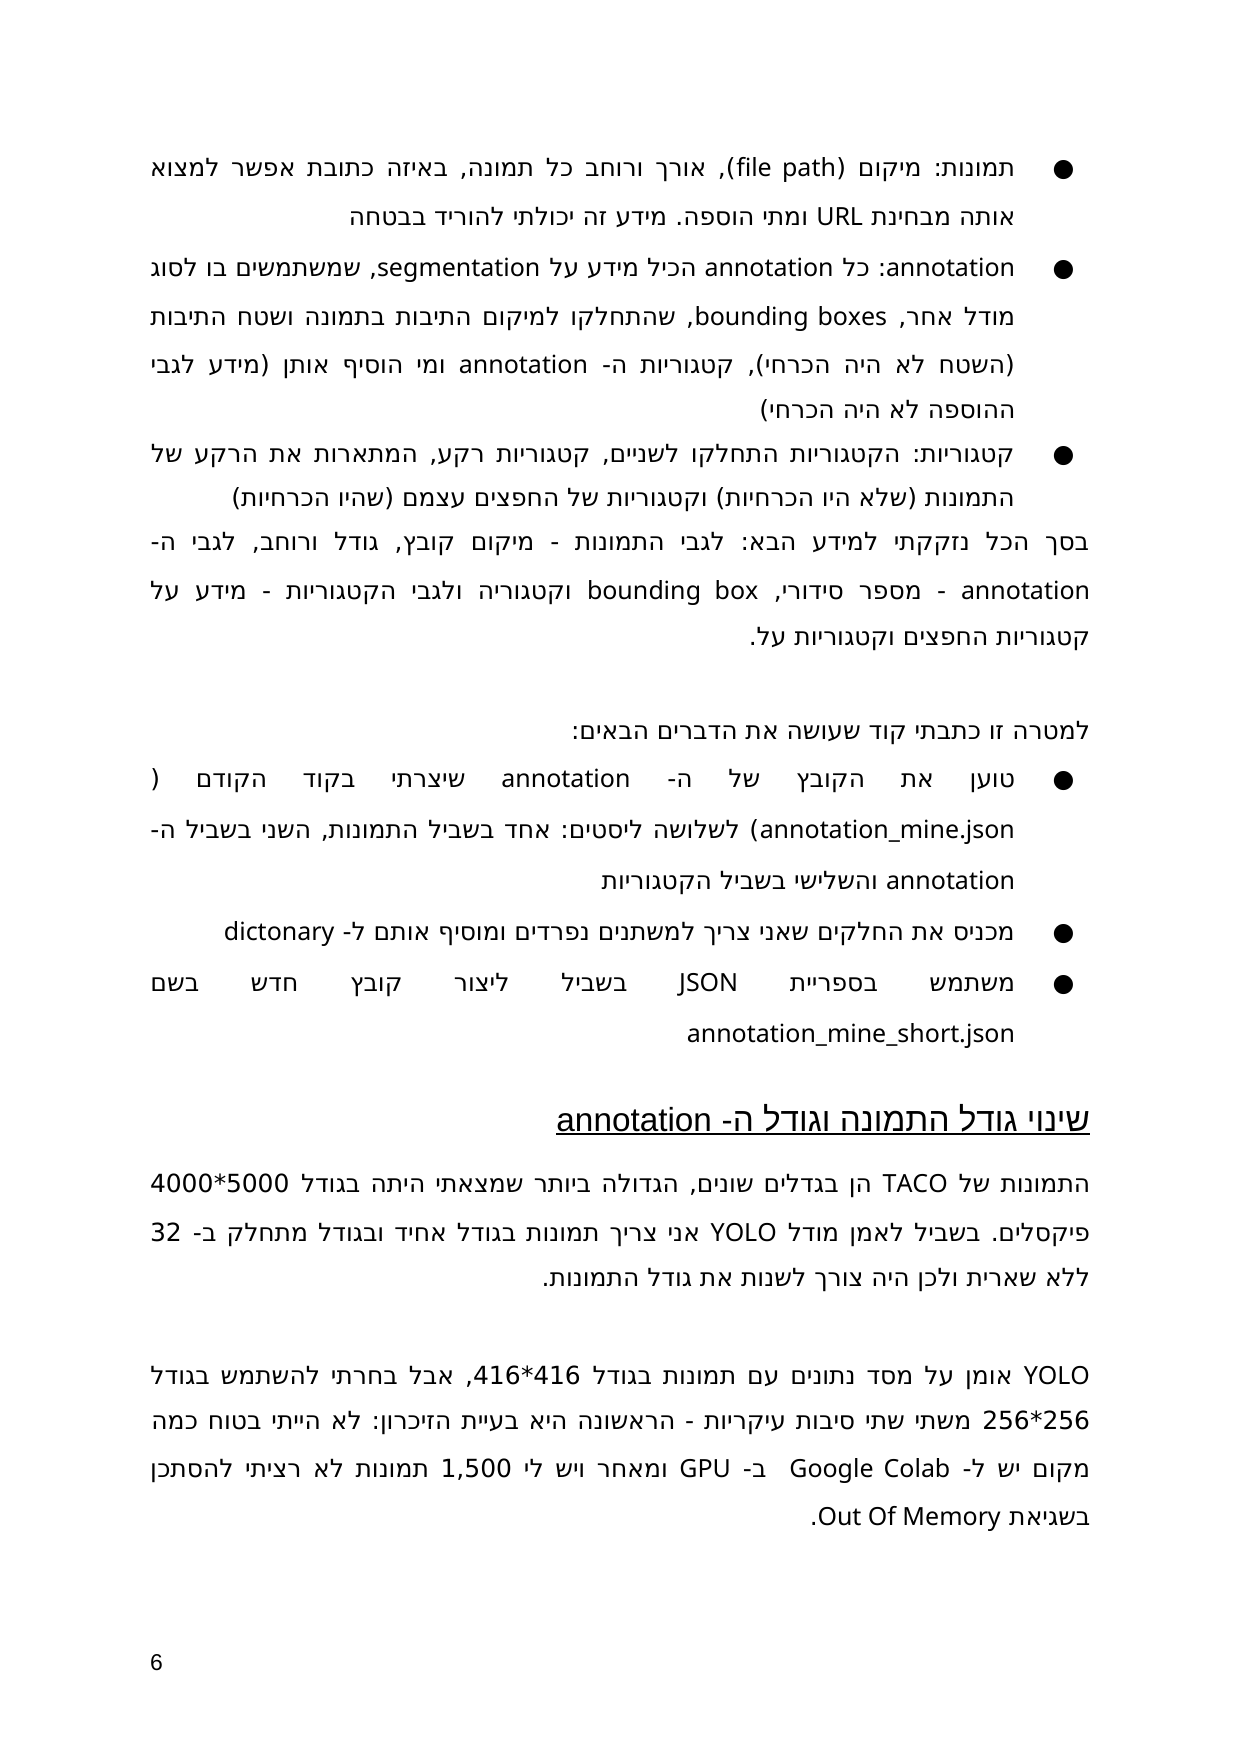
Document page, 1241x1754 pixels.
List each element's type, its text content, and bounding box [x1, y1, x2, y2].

text YOLO אומן על מסד נתונים עם תמונות בגודל 416*416, אבל בחרתי להשתמש בגודל 256*256 משתי שתי סיבות עיקריות - הראשונה היא בעיית הזיכרון: לא הייתי בטוח כמה מקום יש ל- Google Colab ב- GPU ומאחר ויש לי 1,500 תמונות לא רציתי להסתכן בשגיאת Out Of Memory. [150, 1358, 1090, 1533]
list מכניס את החלקים שאני צריך למשתנים נפרדים ומוסיף אותם ל- dictonary [150, 913, 1053, 947]
text בסך הכל נזקקתי למידע הבא: לגבי התמונות - מיקום קובץ, גודל ורוחב, לגבי ה- annotation - מספר סידורי, bounding box וקטגוריה ולגבי הקטגוריות - מידע על קטגוריות החפצים וקטגוריות על. [150, 527, 1090, 651]
text התמונות של TACO הן בגדלים שונים, הגדולה ביותר שמצאתי היתה בגודל 5000*4000 פיקסלים. בשביל לאמן מודל YOLO אני צריך תמונות בגודל אחיד ובגודל מתחלק ב- 32 ללא שארית ולכן היה צורך לשנות את גודל התמונות. [150, 1166, 1090, 1292]
list annotation: כל annotation הכיל מידע על segmentation, שמשתמשים בו לסוג מודל אחר, bounding boxes, שהתחלקו למיקום התיבות בתמונה ושטח התיבות (השטח לא היה הכרחי), קטגוריות ה- annotation ומי הוסיף אותן (מידע לגבי ההוספה לא היה הכרחי) [150, 250, 1053, 425]
list קטגוריות: הקטגוריות התחלקו לשניים, קטגוריות רקע, המתארות את הרקע של התמונות (שלא היו הכרחיות) וקטגוריות של החפצים עצמם (שהיו הכרחיות) [150, 439, 1053, 512]
list תמונות: מיקום (file path), אורך ורוחב כל תמונה, באיזה כתובת אפשר למצוא אותה מבחינת URL ומתי הוספה. מידע זה יכולתי להוריד בבטחה [150, 150, 1053, 233]
list טוען את הקובץ של ה- annotation שיצרתי בקוד הקודם (annotation_mine.json) לשלושה ליסטים: אחד בשביל התמונות, השני בשביל ה- annotation והשלישי בשביל הקטגוריות [150, 760, 1053, 896]
subtitle שינוי גודל התמונה וגודל ה- annotation [150, 1100, 1090, 1138]
text למטרה זו כתבתי קוד שעושה את הדברים הבאים: [150, 716, 1090, 746]
list משתמש בספריית JSON בשביל ליצור קובץ חדש בשם annotation_mine_short.json [150, 964, 1053, 1049]
